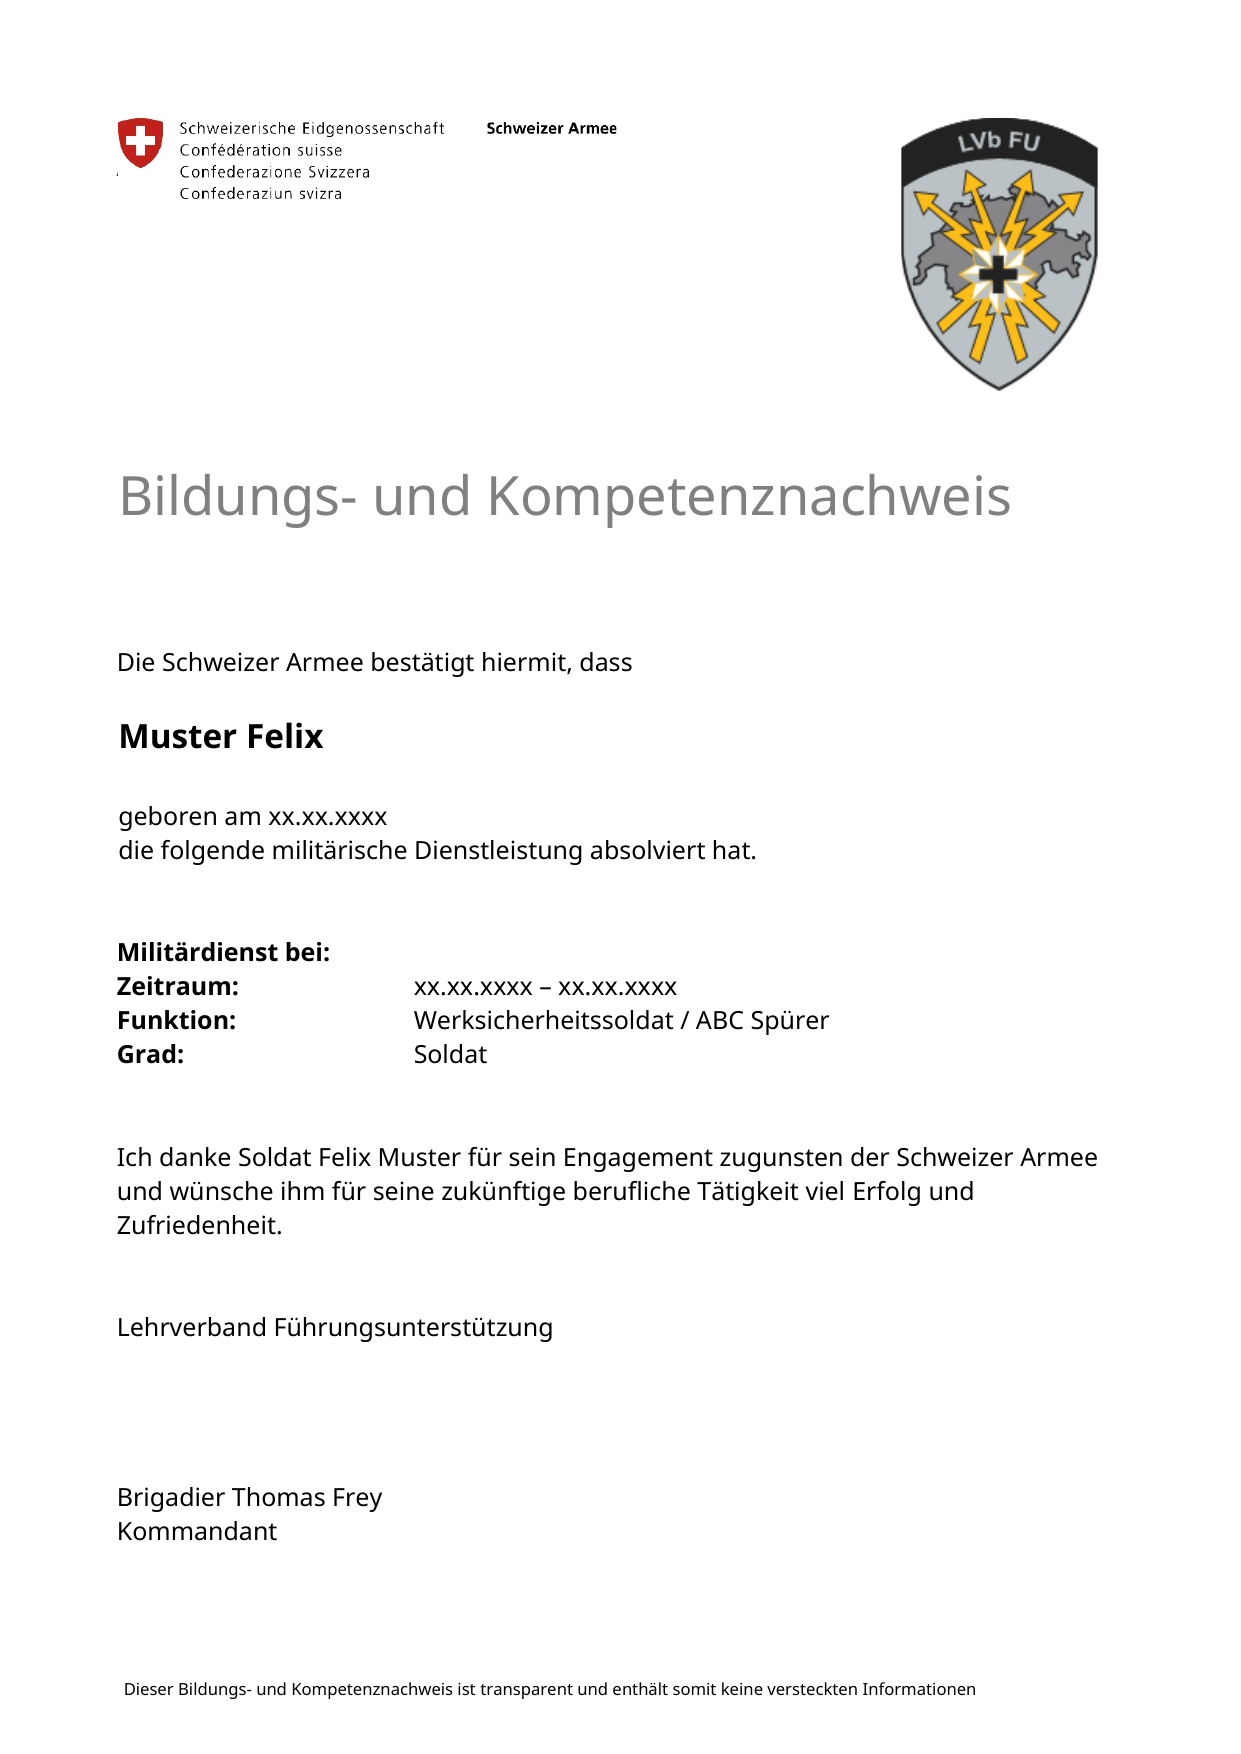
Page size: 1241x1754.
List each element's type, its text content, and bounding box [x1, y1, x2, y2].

text Bildungs- und Kompetenznachweis [118, 457, 1122, 531]
text Muster Felix [118, 712, 1122, 758]
text / [617, 118, 1122, 192]
text Die Schweizer Armee bestätigt hiermit, dass [117, 644, 1122, 678]
text Brigadier Thomas Frey [117, 1480, 1122, 1514]
text Militärdienst bei: [117, 935, 1122, 969]
picture [118, 118, 617, 199]
text geboren am xx.xx.xxxx [118, 799, 1122, 833]
picture [901, 192, 1098, 391]
text Lehrverband Führungsunterstützung [117, 1309, 1122, 1344]
text Funktion: Werksicherheitssoldat / ABC Spürer [117, 1003, 1122, 1037]
text Grad: Soldat [117, 1037, 1122, 1071]
text die folgende militärische Dienstleistung absolviert hat. [118, 833, 1122, 867]
text Kommandant [117, 1514, 1122, 1548]
text Ich danke Soldat Felix Muster für sein Engagement zugunsten der Schweizer Armee und wünsche ihm für seine zukünftige berufliche Tätigkeit viel Erfolg und Zufriedenheit. [117, 1105, 1122, 1241]
text Zeitraum: xx.xx.xxxx – xx.xx.xxxx [117, 969, 1122, 1003]
